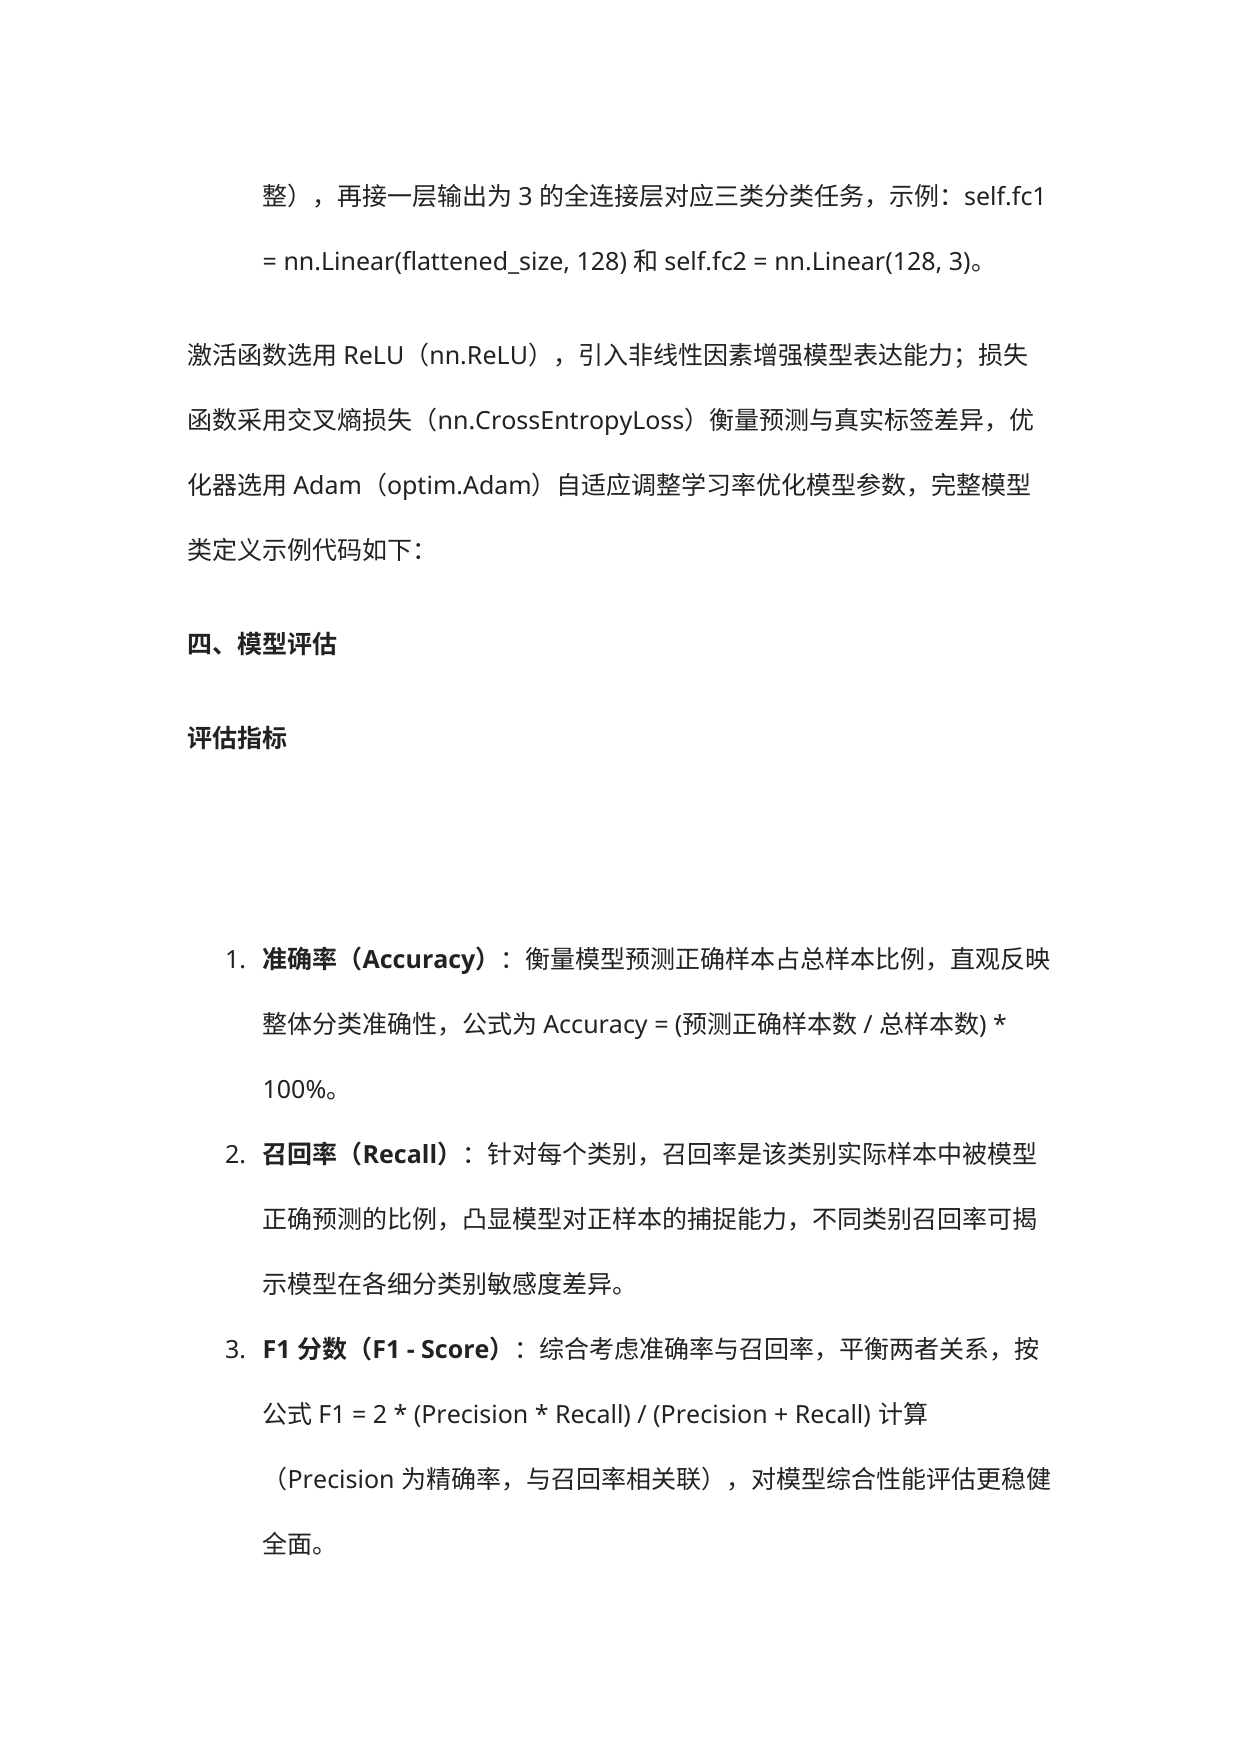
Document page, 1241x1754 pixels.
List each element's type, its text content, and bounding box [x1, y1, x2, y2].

list 召回率（Recall）：针对每个类别，召回率是该类别实际样本中被模型正确预测的比例，凸显模型对正样本的捕捉能力，不同类别召回率可揭示模型在各细分类别敏感度差异。 [225, 1120, 1053, 1315]
text 激活函数选用 ReLU（nn.ReLU），引入非线性因素增强模型表达能力；损失函数采用交叉熵损失（nn.CrossEntropyLoss）衡量预测与真实标签差异，优化器选用 Adam（optim.Adam）自适应调整学习率优化模型参数，完整模型类定义示例代码如下： [187, 321, 1053, 581]
text 评估指标 [187, 704, 1053, 769]
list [225, 162, 1053, 292]
list F1 分数（F1 - Score）：综合考虑准确率与召回率，平衡两者关系，按公式 F1 = 2 * (Precision * Recall) / (Precision + Recall) 计算（Precision 为精确率，与召回率相关联），对模型综合性能评估更稳健全面。 [225, 1315, 1053, 1575]
text 四、模型评估 [187, 610, 1053, 675]
list 准确率（Accuracy）：衡量模型预测正确样本占总样本比例，直观反映整体分类准确性，公式为 Accuracy = (预测正确样本数 / 总样本数) * 100%。 [225, 925, 1053, 1120]
